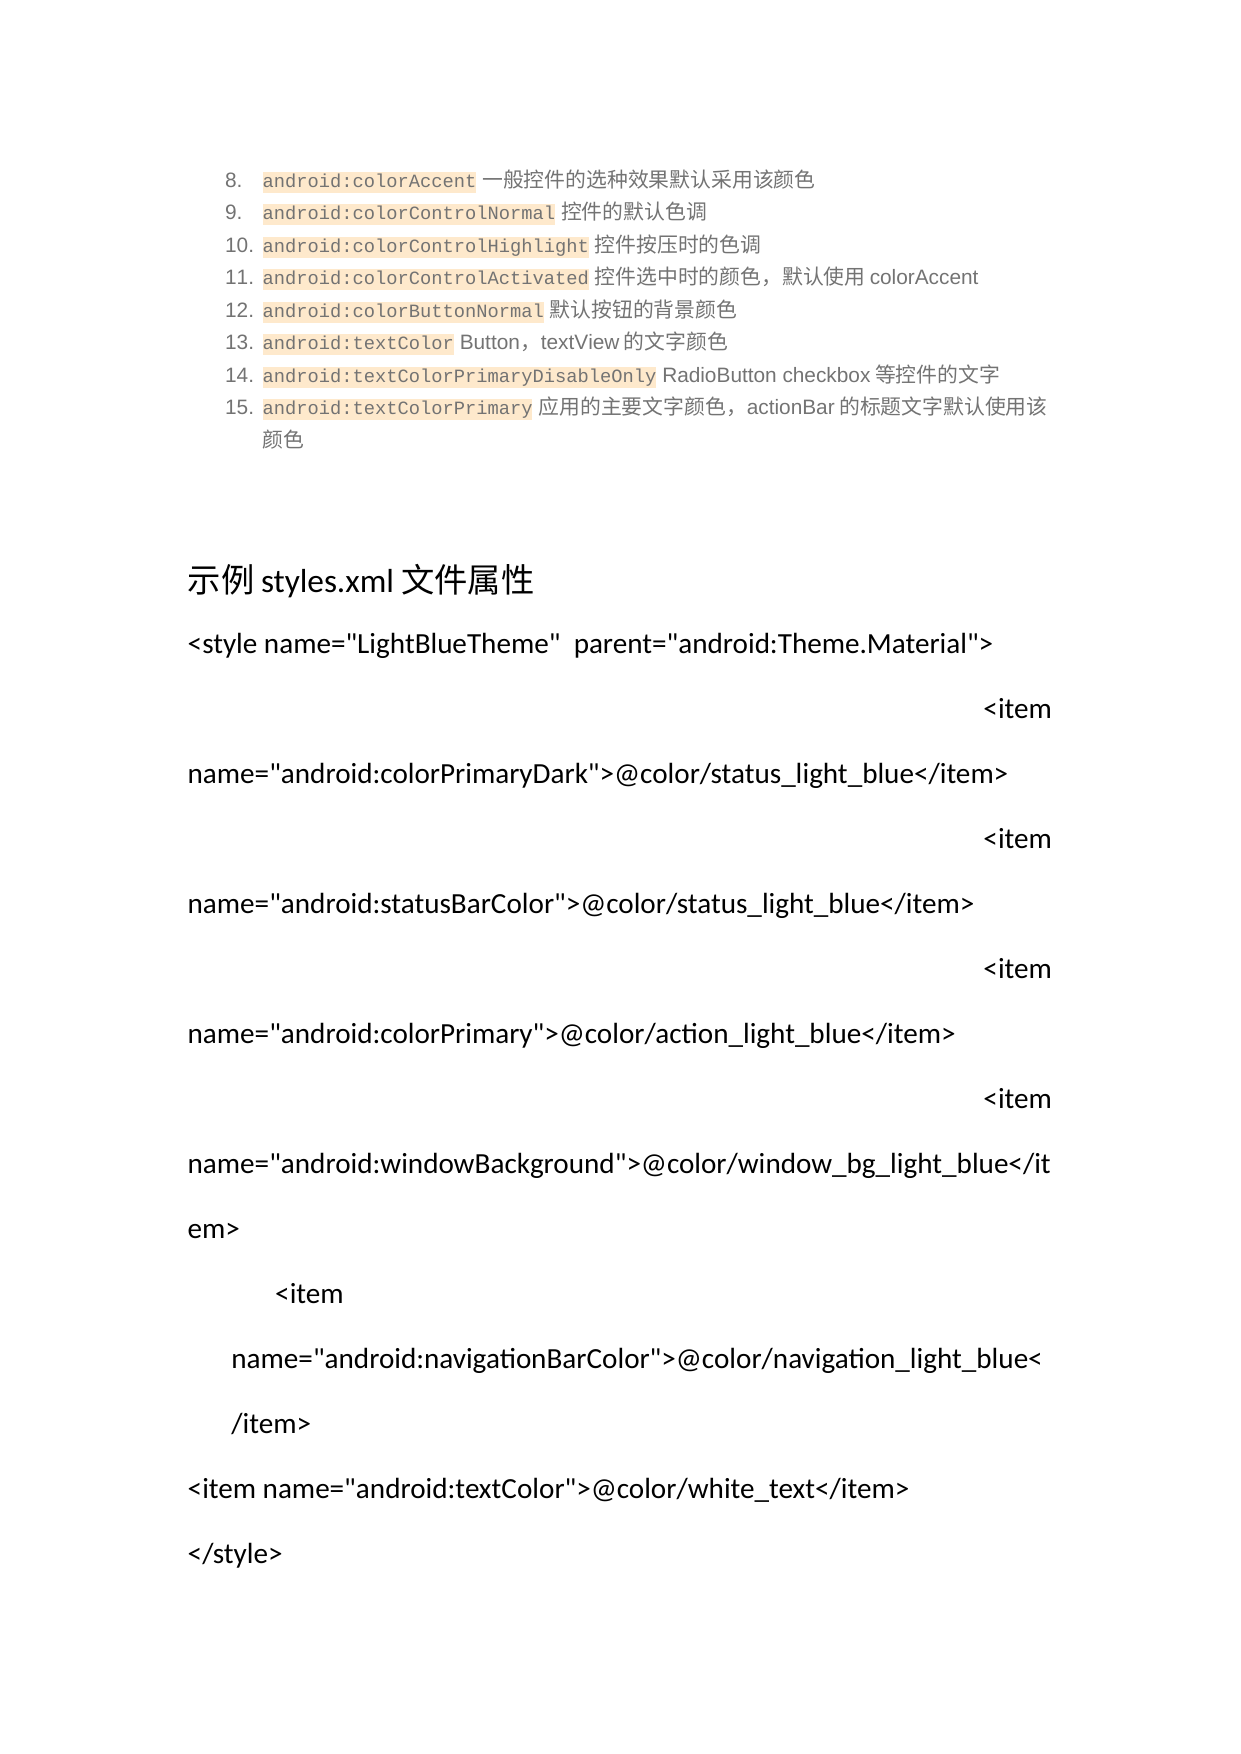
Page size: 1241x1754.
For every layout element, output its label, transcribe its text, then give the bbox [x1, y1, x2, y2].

text <style name="LightBlueTheme" parent="android:Theme.Material"> [187, 610, 1053, 675]
list android:colorButtonNormal 默认按钮的背景颜色 [225, 292, 1053, 324]
list android:textColorPrimary 应用的主要文字颜色，actionBar的标题文字默认使用该颜色 [225, 389, 1053, 454]
list android:textColor Button，textView的文字颜色 [225, 324, 1053, 357]
text <item name="android:navigationBarColor">@color/navigation_light_blue</item> [231, 1260, 1053, 1455]
text <item name="android:colorPrimary">@color/action_light_blue</item> [187, 935, 1053, 1065]
list android:colorControlNormal 控件的默认色调 [225, 194, 1053, 227]
list android:textColorPrimaryDisableOnly RadioButton checkbox等控件的文字 [225, 357, 1053, 389]
text </style> [187, 1520, 1053, 1585]
list android:colorControlHighlight 控件按压时的色调 [225, 227, 1053, 259]
list android:colorAccent 一般控件的选种效果默认采用该颜色 [225, 162, 1053, 194]
text 示例styles.xml文件属性 [187, 545, 1053, 610]
text <item name="android:colorPrimaryDark">@color/status_light_blue</item> [187, 675, 1053, 805]
text <item name="android:windowBackground">@color/window_bg_light_blue</item> [187, 1065, 1053, 1260]
text <item name="android:textColor">@color/white_text</item> [187, 1455, 1053, 1520]
list android:colorControlActivated 控件选中时的颜色，默认使用colorAccent [225, 259, 1053, 292]
text <item name="android:statusBarColor">@color/status_light_blue</item> [187, 805, 1053, 935]
